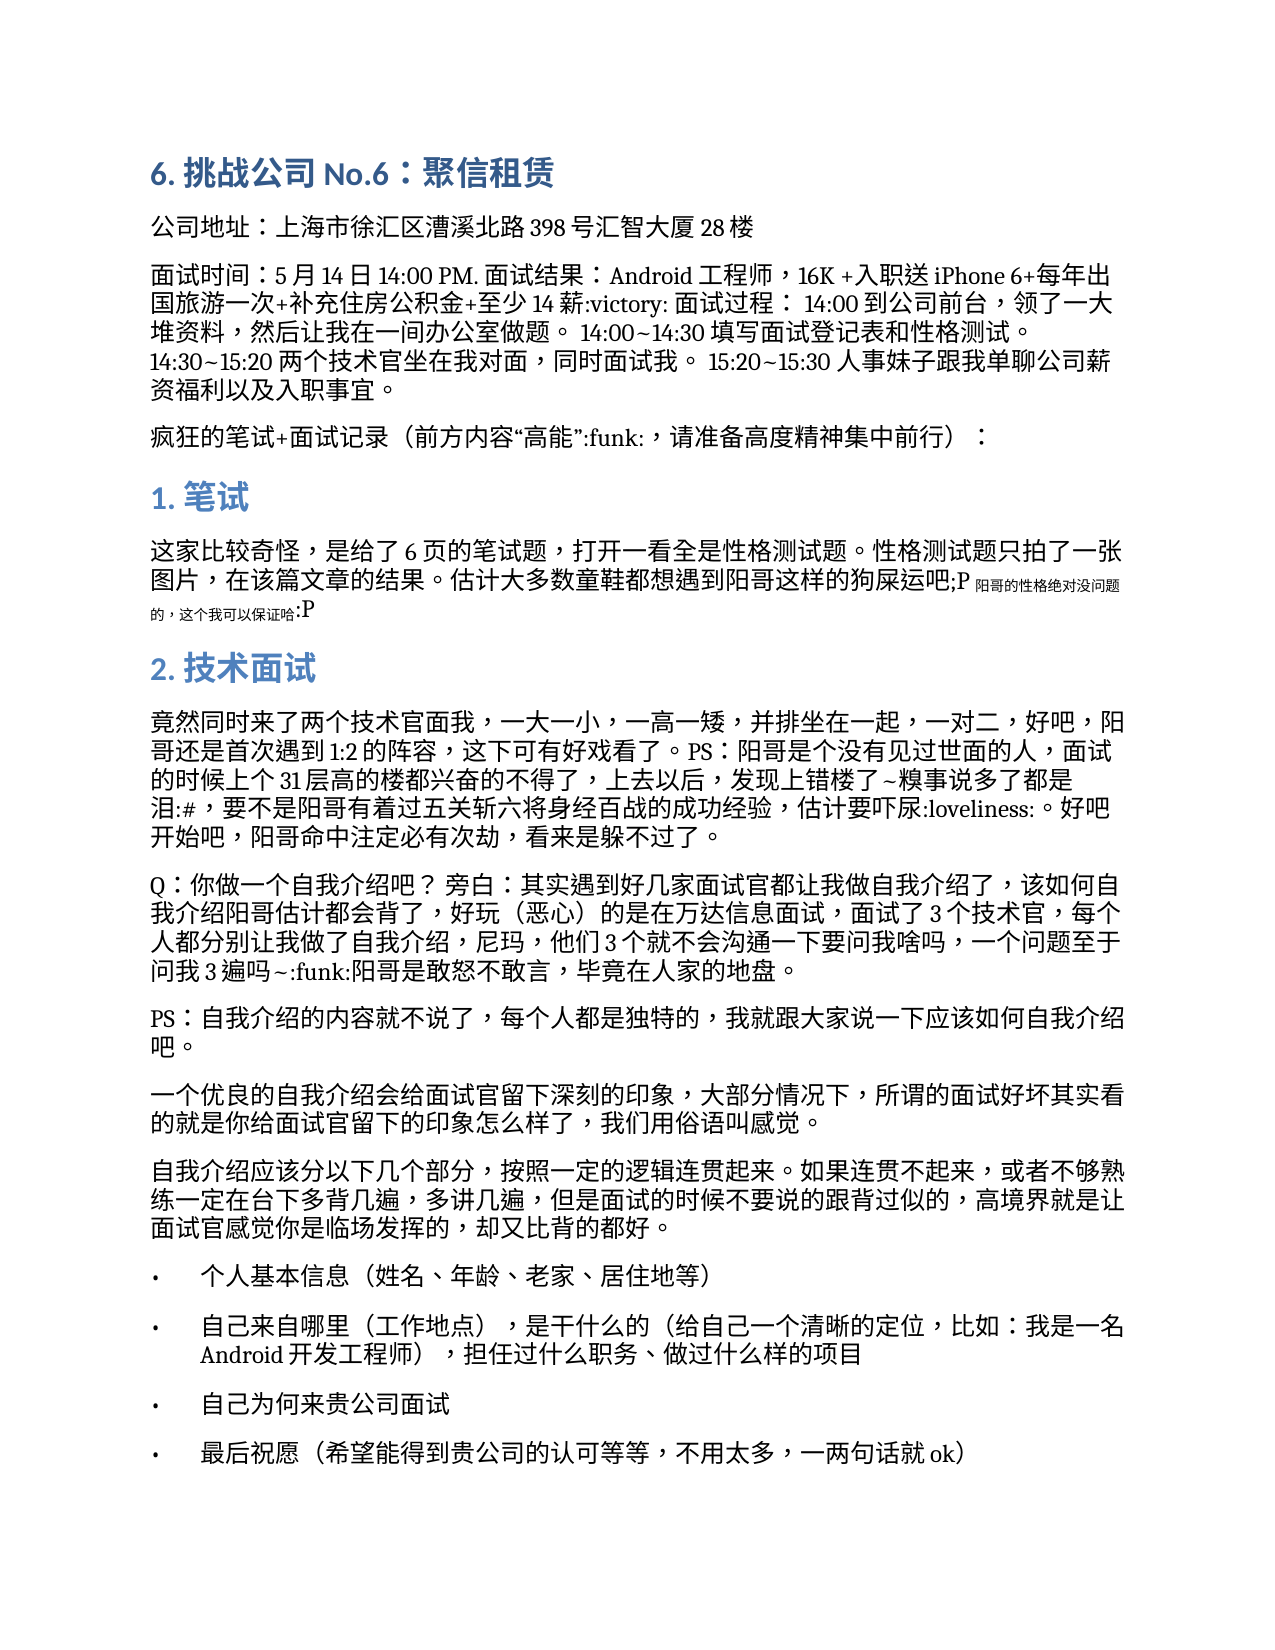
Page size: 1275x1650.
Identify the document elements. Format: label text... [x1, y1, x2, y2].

text 自我介绍应该分以下几个部分，按照一定的逻辑连贯起来。如果连贯不起来，或者不够熟练一定在台下多背几遍，多讲几遍，但是面试的时候不要说的跟背过似的，高境界就是让面试官感觉你是临场发挥的，却又比背的都好。 [150, 1158, 1125, 1244]
list 最后祝愿（希望能得到贵公司的认可等等，不用太多，一两句话就ok） [150, 1440, 1125, 1469]
text 疯狂的笔试+面试记录（前方内容“高能”:funk:，请准备高度精神集中前行）： [150, 424, 1125, 453]
subtitle 6. 挑战公司No.6：聚信租赁 [150, 150, 1125, 195]
list 自己为何来贵公司面试 [150, 1391, 1125, 1419]
text 一个优良的自我介绍会给面试官留下深刻的印象，大部分情况下，所谓的面试好坏其实看的就是你给面试官留下的印象怎么样了，我们用俗语叫感觉。 [150, 1082, 1125, 1139]
text 面试时间：5月14日 14:00 PM. 面试结果：Android工程师，16K +入职送iPhone 6+每年出国旅游一次+补充住房公积金+至少14薪:victory: 面试过程： 14:00到公司前台，领了一大堆资料，然后让我在一间办公室做题。 14:00~14:30 填写面试登记表和性格测试。 14:30~15:20 两个技术官坐在我对面，同时面试我。 15:20~15:30 人事妹子跟我单聊公司薪资福利以及入职事宜。 [150, 262, 1125, 405]
subtitle 1. 笔试 [150, 474, 1125, 519]
subtitle 2. 技术面试 [150, 645, 1125, 690]
text Q：你做一个自我介绍吧？ 旁白：其实遇到好几家面试官都让我做自我介绍了，该如何自我介绍阳哥估计都会背了，好玩（恶心）的是在万达信息面试，面试了3个技术官，每个人都分别让我做了自我介绍，尼玛，他们3个就不会沟通一下要问我啥吗，一个问题至于问我3遍吗~:funk:阳哥是敢怒不敢言，毕竟在人家的地盘。 [150, 872, 1125, 987]
text 这家比较奇怪，是给了6页的笔试题，打开一看全是性格测试题。性格测试题只拍了一张图片，在该篇文章的结果。估计大多数童鞋都想遇到阳哥这样的狗屎运吧;P阳哥的性格绝对没问题的，这个我可以保证哈:P [150, 538, 1125, 624]
list 个人基本信息（姓名、年龄、老家、居住地等） [150, 1263, 1125, 1292]
text PS：自我介绍的内容就不说了，每个人都是独特的，我就跟大家说一下应该如何自我介绍吧。 [150, 1005, 1125, 1063]
text 公司地址：上海市徐汇区漕溪北路398号汇智大厦28楼 [150, 214, 1125, 243]
text 竟然同时来了两个技术官面我，一大一小，一高一矮，并排坐在一起，一对二，好吧，阳哥还是首次遇到1:2的阵容，这下可有好戏看了。PS：阳哥是个没有见过世面的人，面试的时候上个31层高的楼都兴奋的不得了，上去以后，发现上错楼了~糗事说多了都是泪:#，要不是阳哥有着过五关斩六将身经百战的成功经验，估计要吓尿:loveliness:。好吧开始吧，阳哥命中注定必有次劫，看来是躲不过了。 [150, 709, 1125, 853]
list 自己来自哪里（工作地点），是干什么的（给自己一个清晰的定位，比如：我是一名Android开发工程师），担任过什么职务、做过什么样的项目 [150, 1312, 1125, 1370]
